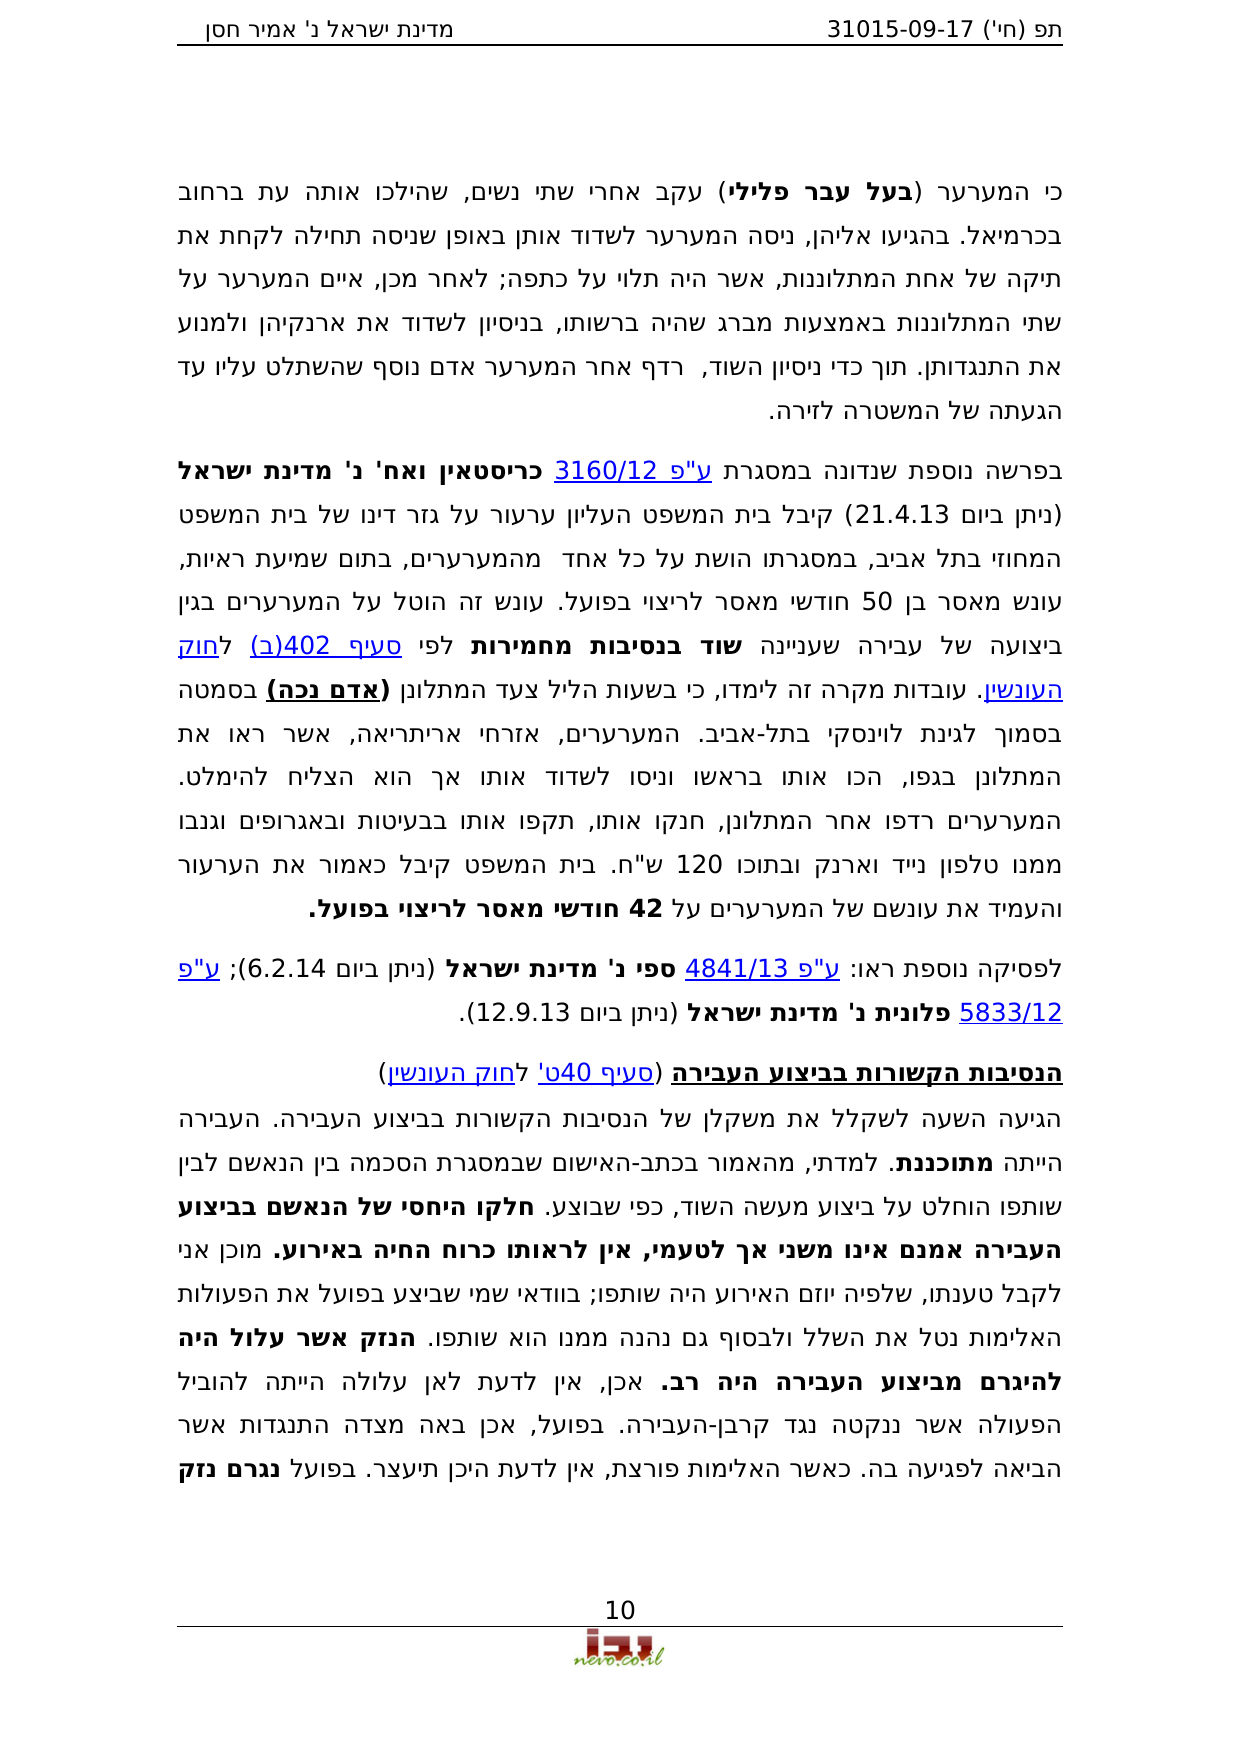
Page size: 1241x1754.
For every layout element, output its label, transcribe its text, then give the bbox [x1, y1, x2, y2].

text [177, 177, 1063, 425]
picture [574, 1628, 666, 1667]
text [177, 1104, 1063, 1483]
text בפרשה נוספת שנדונה במסגרת ע"פ 3160/12 כריסטאין ואח' נ' מדינת ישראל (ניתן ביום 21.4.13) קיבל בית המשפט העליון ערעור על גזר דינו של בית המשפט המחוזי בתל אביב, במסגרתו הושת על כל אחד מהמערערים, בתום שמיעת ראיות, עונש מאסר בן 50 חודשי מאסר לריצוי בפועל. עונש זה הוטל על המערערים בגין ביצועה של עבירה שעניינה שוד בנסיבות מחמירות לפי סעיף 402(ב) לחוק העונשין. עובדות מקרה זה לימדו, כי בשעות הליל צעד המתלונן (אדם נכה) בסמטה בסמוך לגינת לוינסקי בתל-אביב. המערערים, אזרחי אריתריאה, אשר ראו את המתלונן בגפו, הכו אותו בראשו וניסו לשדוד אותו אך הוא הצליח להימלט. המערערים רדפו אחר המתלונן, חנקו אותו, תקפו אותו בבעיטות ובאגרופים וגנבו ממנו טלפון נייד וארנק ובתוכו 120 ש"ח. בית המשפט קיבל כאמור את הערעור והעמיד את עונשם של המערערים על 42 חודשי מאסר לריצוי בפועל. [177, 456, 1063, 923]
text הנסיבות הקשורות בביצוע העבירה (סעיף 40ט' לחוק העונשין) [177, 1058, 1063, 1088]
text לפסיקה נוספת ראו: ע"פ 4841/13 ספי נ' מדינת ישראל (ניתן ביום 6.2.14); ע"פ 5833/12 פלונית נ' מדינת ישראל (ניתן ביום 12.9.13). [177, 954, 1063, 1027]
